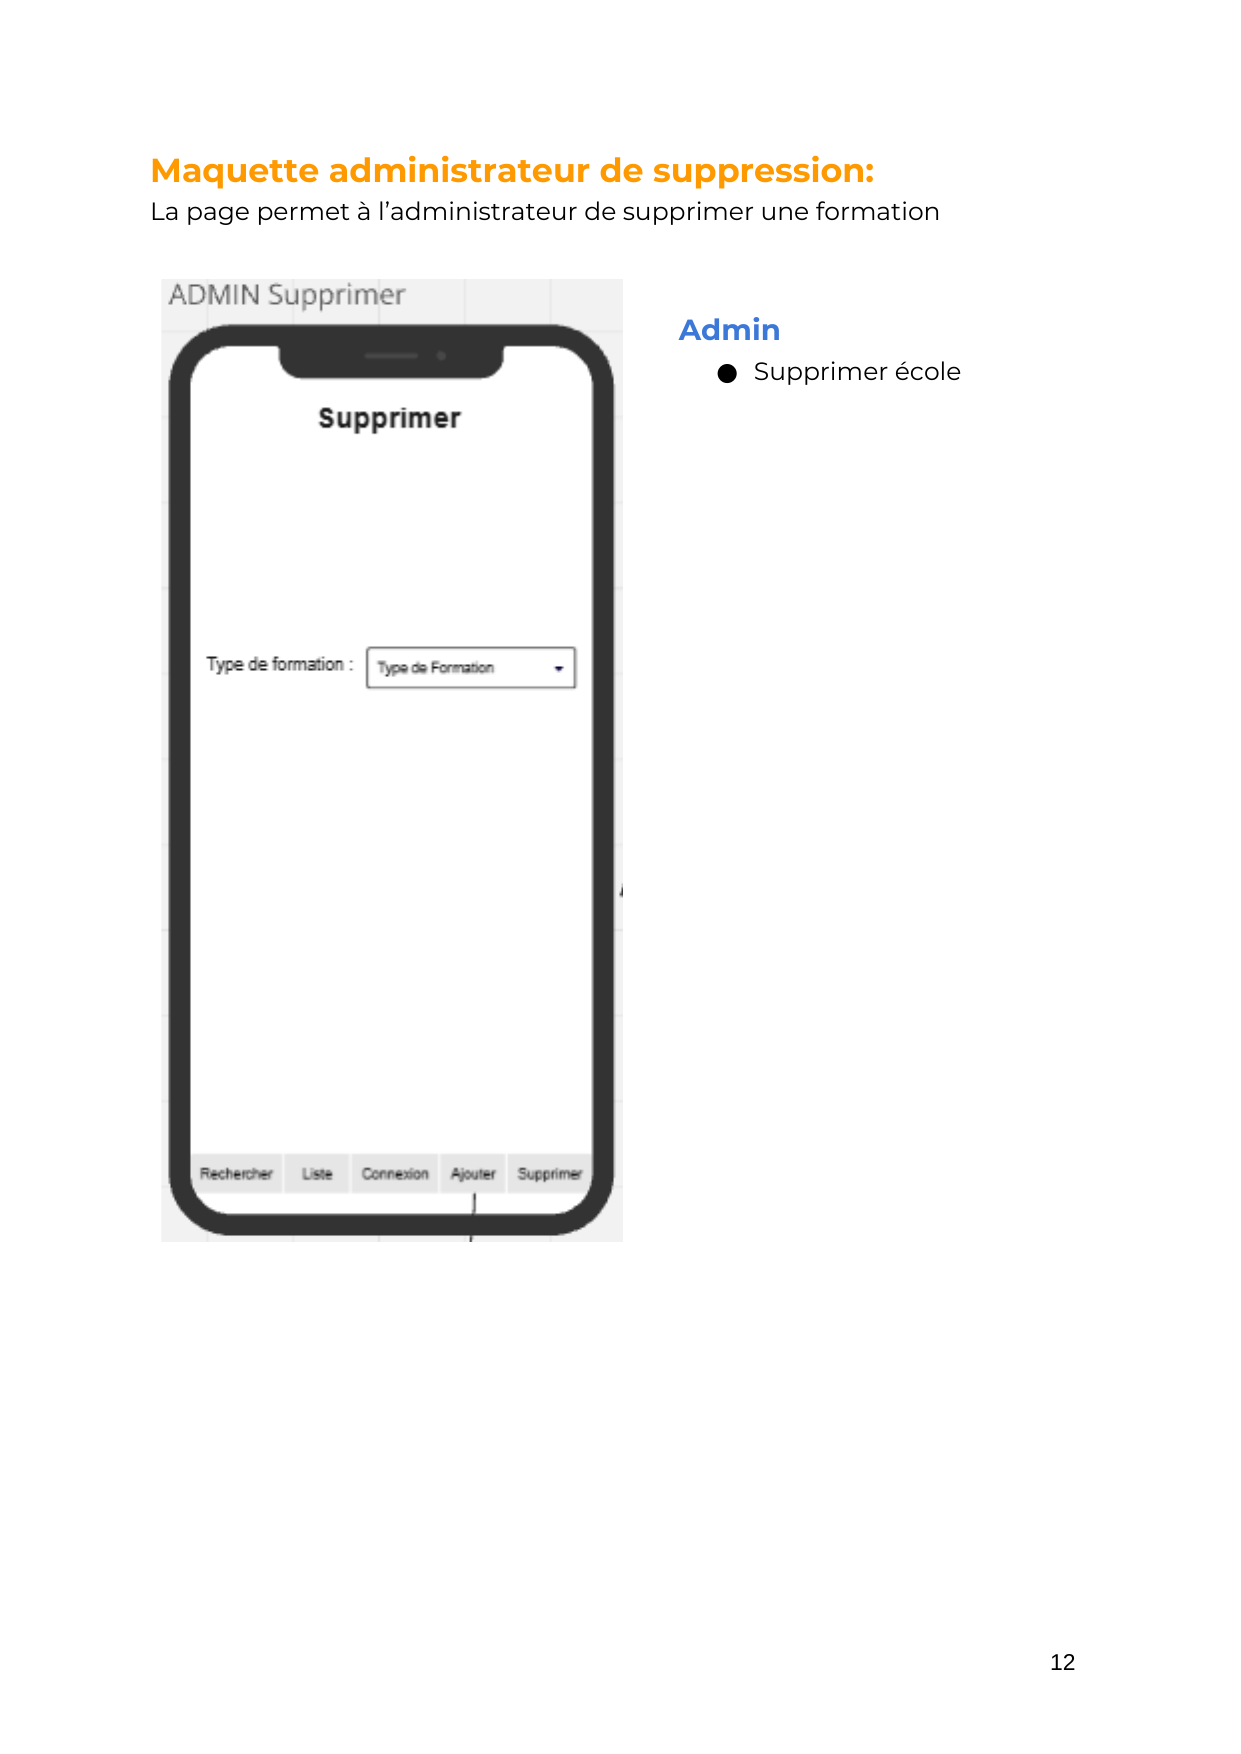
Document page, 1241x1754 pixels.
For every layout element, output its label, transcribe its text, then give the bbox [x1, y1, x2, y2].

table_header [152, 269, 667, 1252]
picture [161, 279, 623, 1242]
table_header Admin Supprimer école [669, 269, 1088, 1252]
text Maquette administrateur de suppression: [150, 150, 1090, 191]
text La page permet à l’administrateur de supprimer une formation [150, 197, 1090, 227]
